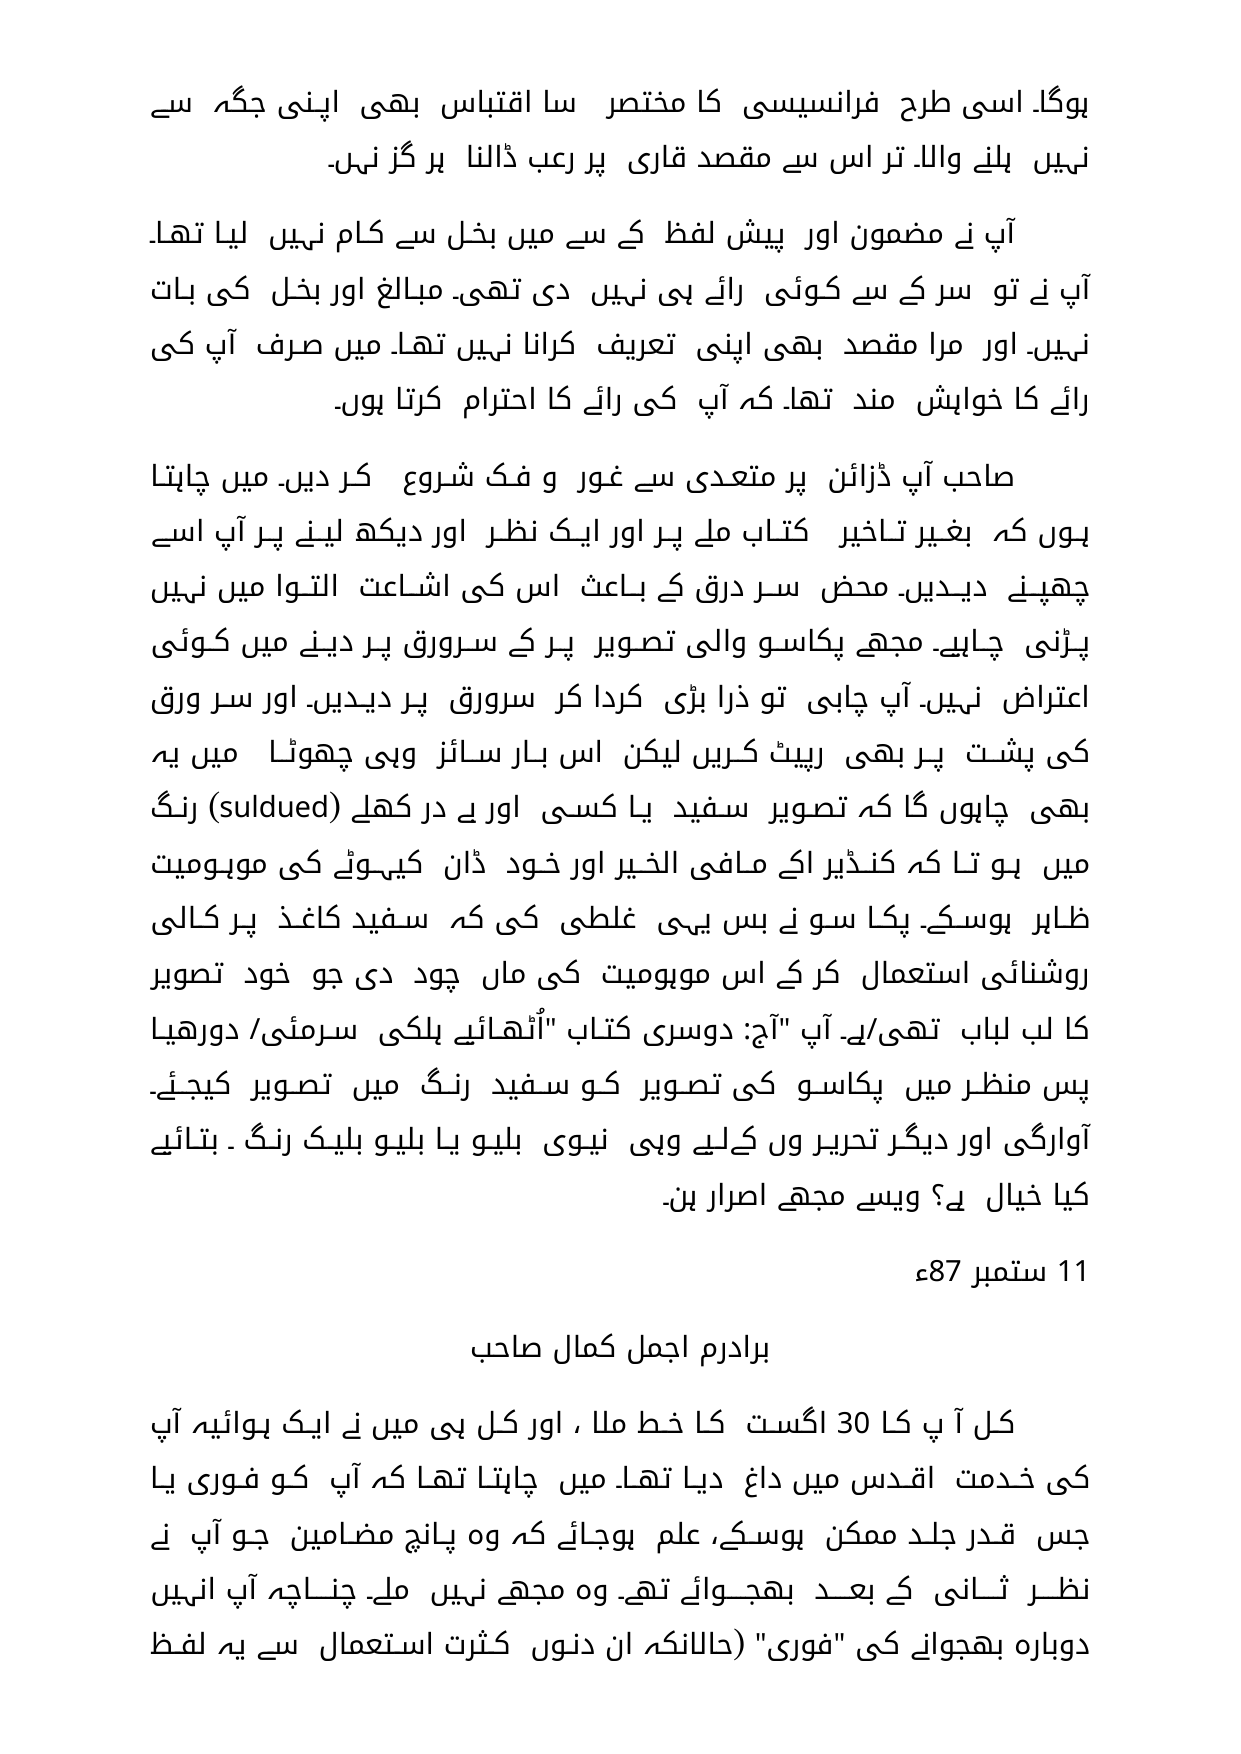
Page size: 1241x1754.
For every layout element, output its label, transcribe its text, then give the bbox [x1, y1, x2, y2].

text آپ نے مضمون اور پیش لفظ کے سے میں بخل سے کام نہیں لیا تھا۔ آپ نے تو سر کے سے کوئی رائے ہی نہیں دی تھی۔ مبالغ اور بخل کی بات نہیں۔ اور مرا مقصد بھی اپنی تعریف کرانا نہیں تھا۔ میں صرف آپ کی رائے کا خواہش مند تھا۔ کہ آپ کی رائے کا احترام کرتا ہوں۔ [150, 206, 1090, 428]
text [150, 1396, 1090, 1673]
text 11 ستمبر 87ء [150, 1244, 1090, 1299]
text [150, 75, 1090, 186]
text صاحب آپ ڈزائن پر متعدی سے غور و فک شروع کر دیں۔ میں چاہتا ہوں کہ بغیر تاخیر کتاب ملے پر اور ایک نظر اور دیکھ لینے پر آپ اسے چھپنے دیدیں۔ محض سر درق کے باعث اس کی اشاعت التوا میں نہیں پڑنی چاہیے۔ مجھے پکاسو والی تصویر پر کے سرورق پر دینے میں کوئی اعتراض نہیں۔ آپ چابی تو ذرا بڑی کردا کر سرورق پر دیدیں۔ اور سر ورق کی پشت پر بھی رپیٹ کریں لیکن اس بار سائز وہی چھوٹا میں یہ بھی چاہوں گا کہ تصویر سفید یا کسی اور بے در کھلے (suldued) رنگ میں ہو تا کہ کنڈیر اکے مافی الخیر اور خود ڈان کیہوٹے کی موہومیت ظاہر ہوسکے۔ پکا سو نے بس یہی غلطی کی کہ سفید کاغذ پر کالی روشنائی استعمال کر کے اس موہومیت کی ماں چود دی جو خود تصویر کا لب لباب تھی/ہے۔ آپ "آج: دوسری کتاب "اُٹھائیے ہلکی سرمئی/ دورھیا پس منظر میں پکاسو کی تصویر کو سفید رنگ میں تصویر کیجئے۔ آوارگی اور دیگر تحریر وں کےلیے وہی نیوی بلیو یا بلیو بلیک رنگ ۔ بتائیے کیا خیال ہے؟ ویسے مجھے اصرار ہن۔ [150, 448, 1090, 1223]
text برادرم اجمل کمال صاحب [150, 1320, 1090, 1375]
